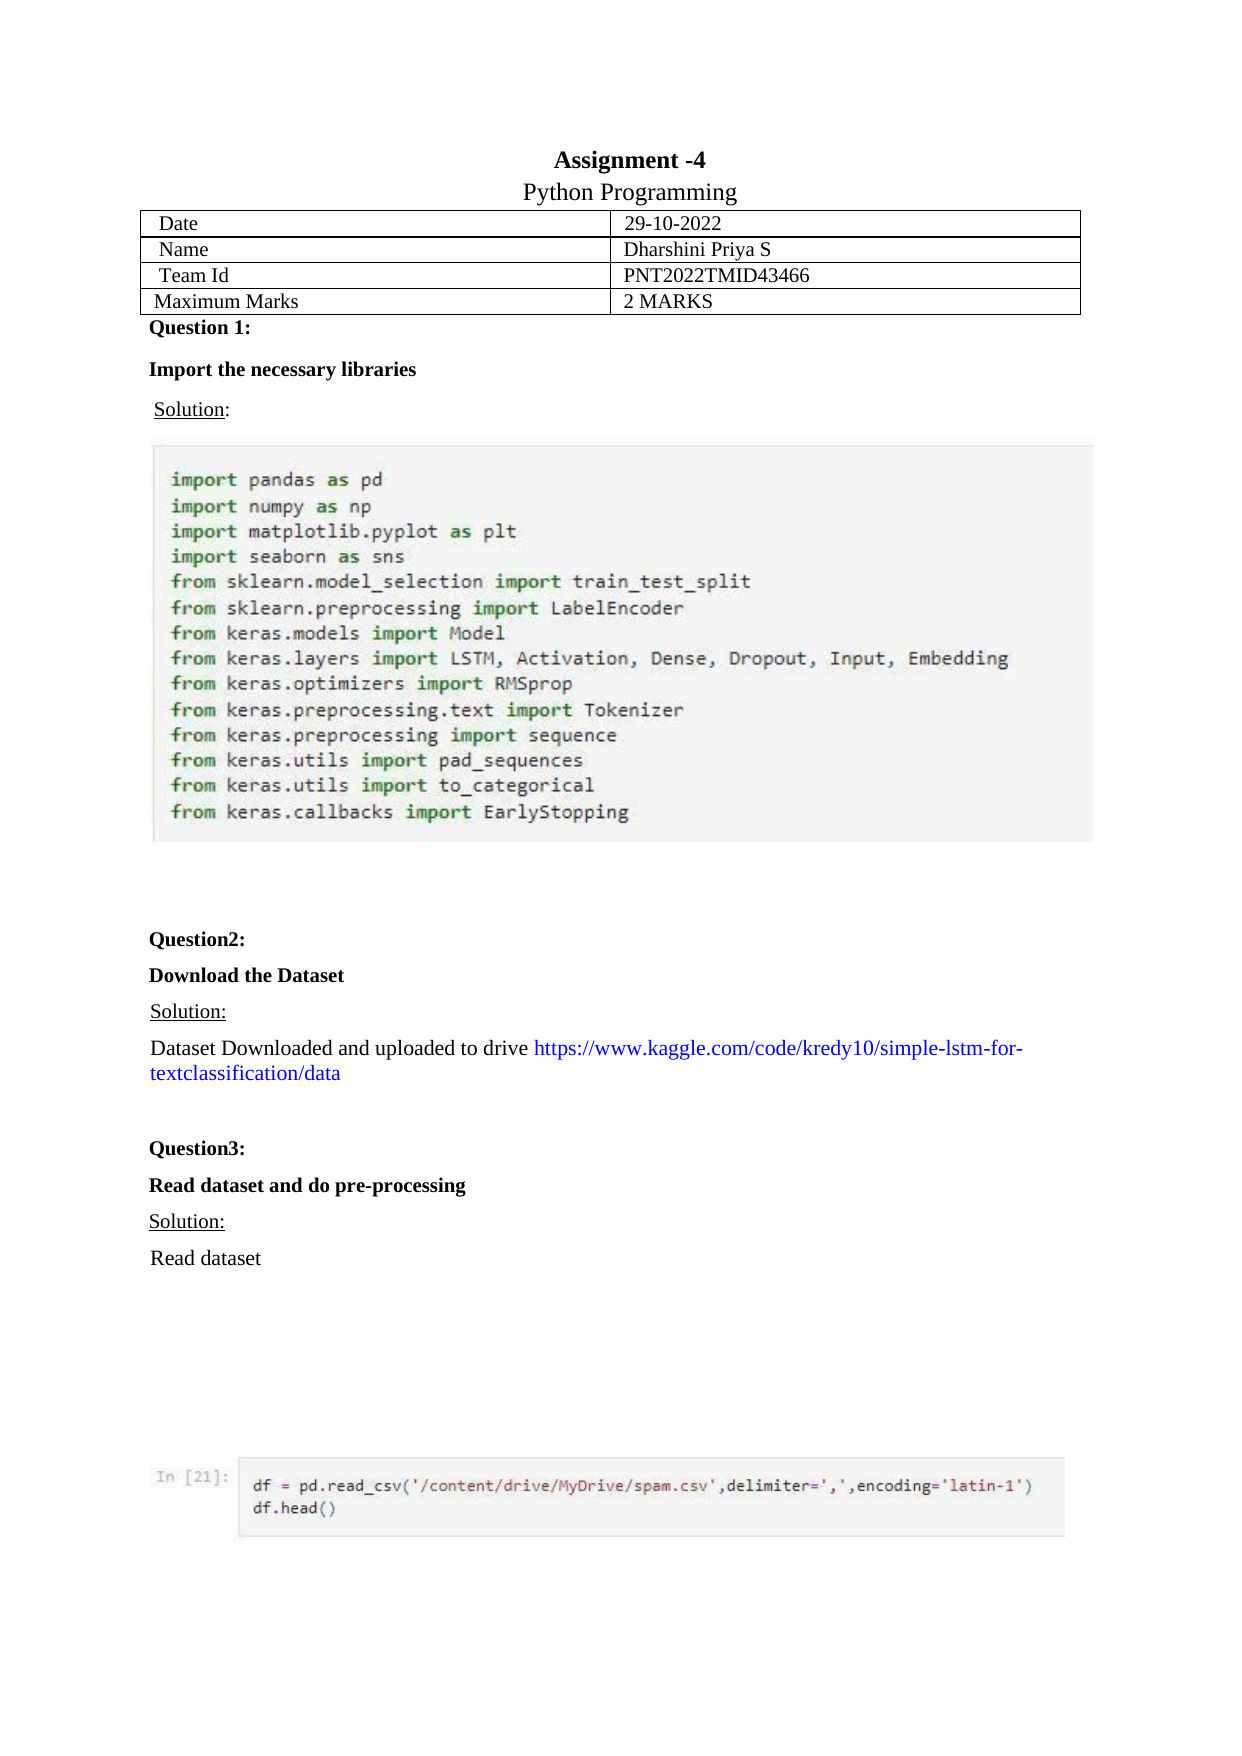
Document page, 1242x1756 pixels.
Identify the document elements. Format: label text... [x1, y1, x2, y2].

title Assignment -4 [519, 146, 739, 174]
text Question2: [148, 927, 1106, 951]
text Question 1: [148, 315, 1106, 339]
table_cell Team Id [141, 263, 610, 288]
table_header Date [141, 211, 610, 236]
picture [150, 1457, 1066, 1541]
text Import the necessary libraries [148, 357, 1106, 381]
table_cell Dharshini Priya S [611, 238, 1080, 262]
table_cell PNT2022TMID43466 [611, 263, 1080, 288]
table_cell 2 MARKS [611, 289, 1080, 314]
text Solution: [150, 999, 1106, 1023]
picture [150, 436, 1094, 842]
table_cell Maximum Marks [141, 289, 610, 314]
text Read dataset [150, 1245, 1106, 1270]
text Dataset Downloaded and uploaded to drive https://www.kaggle.com/code/kredy10/simple-lstm-for- textclassification/data [150, 1035, 1026, 1085]
text Question3: [148, 1136, 1106, 1160]
table_header 29-10-2022 [611, 211, 1080, 236]
text Solution: [154, 397, 1106, 421]
text Python Programming [520, 177, 739, 205]
text Read dataset and do pre-processing [148, 1173, 1106, 1197]
text Download the Dataset [148, 963, 1106, 987]
text Solution: [148, 1209, 1106, 1233]
table_cell Name [141, 238, 610, 262]
